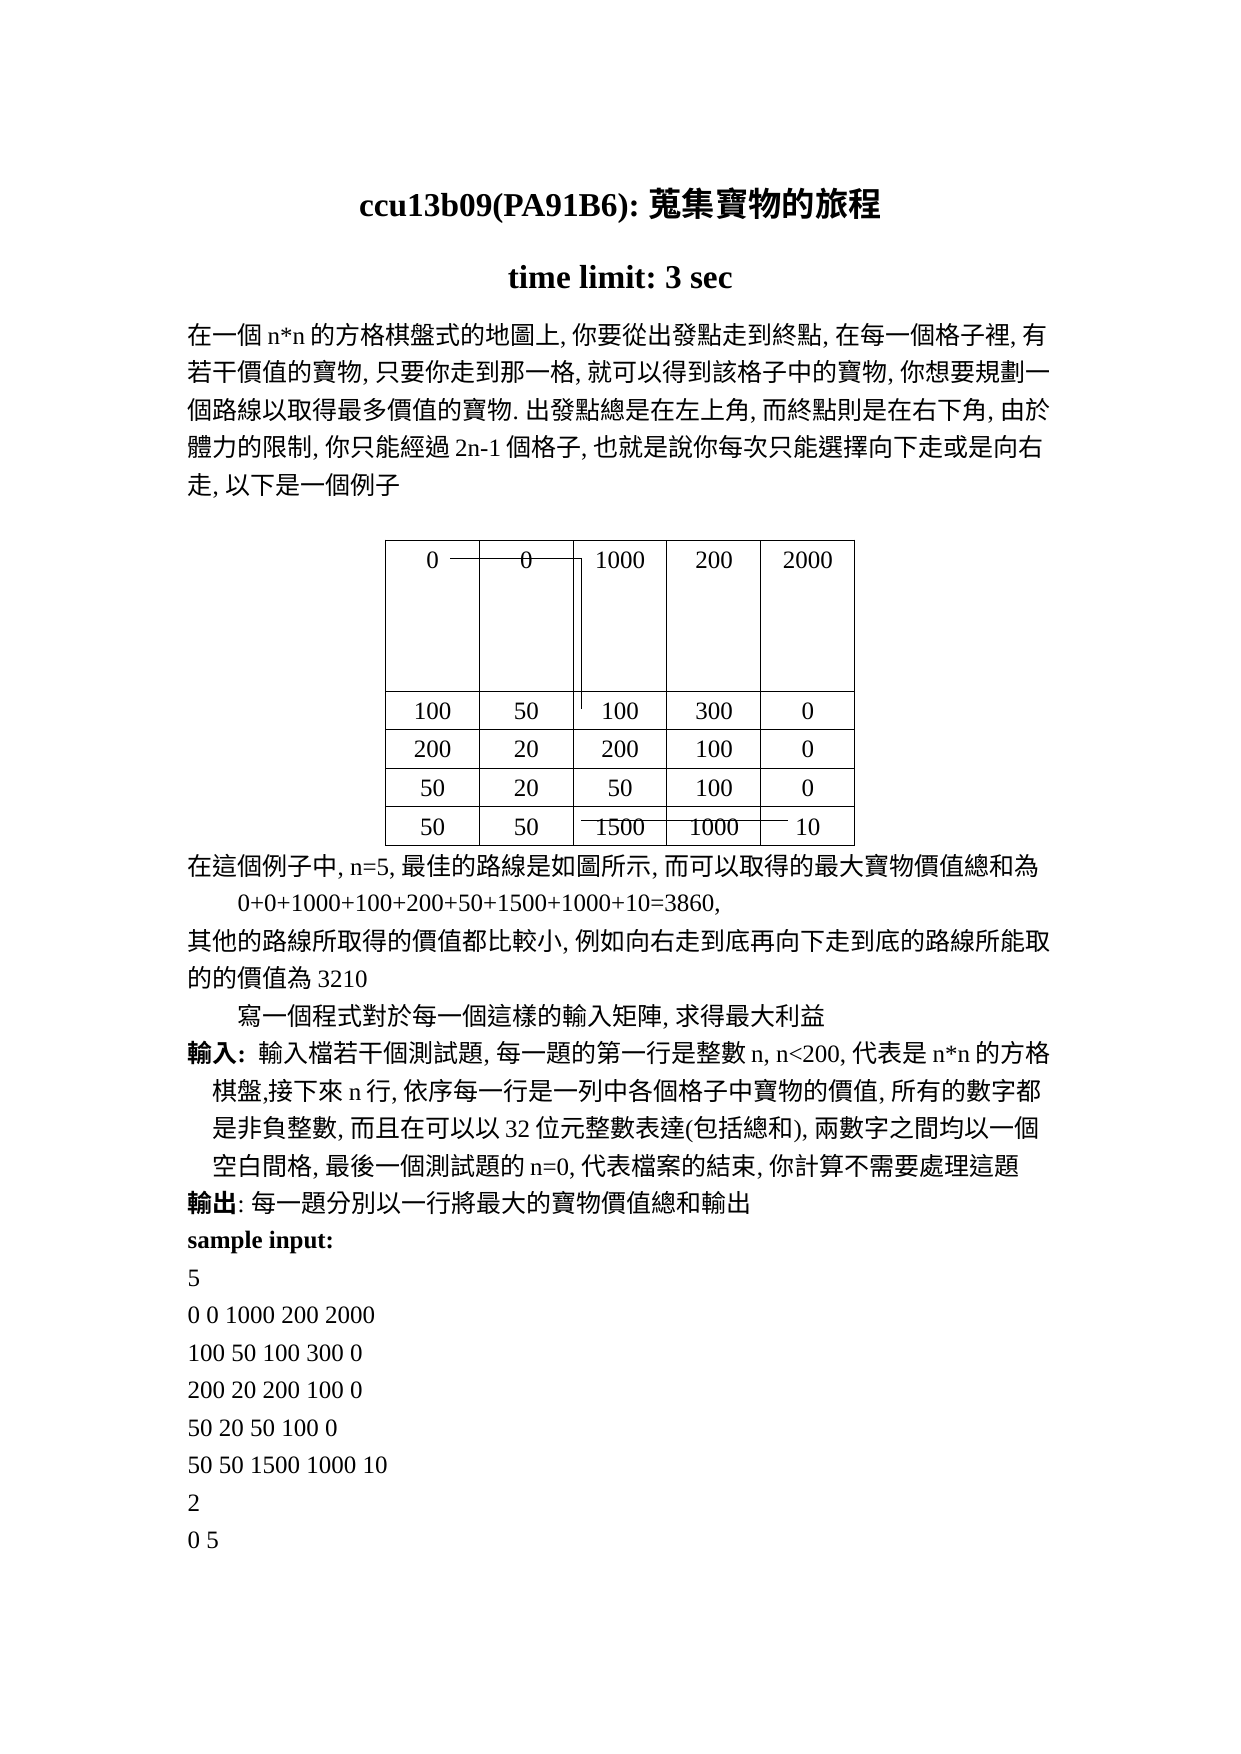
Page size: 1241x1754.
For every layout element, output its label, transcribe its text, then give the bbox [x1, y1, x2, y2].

table_cell 100 [667, 730, 760, 768]
text 50 20 50 100 0 [187, 1408, 1053, 1446]
text 0 0 1000 200 2000 [187, 1296, 1053, 1333]
text 其他的路線所取得的價值都比較小, 例如向右走到底再向下走到底的路線所能取的的價值為3210 [187, 921, 1053, 996]
table_cell 100 [667, 769, 760, 806]
table_header 200 [667, 541, 760, 691]
text 0+0+1000+100+200+50+1500+1000+10=3860, [237, 883, 1053, 921]
table_header 0 [386, 541, 479, 691]
table_cell 100 [386, 692, 479, 729]
text 輸出: 每一題分別以一行將最大的寶物價值總和輸出 [187, 1183, 1053, 1221]
table_cell 1000 [667, 821, 760, 845]
table_cell 50 [386, 807, 479, 845]
table_cell 100 [574, 692, 666, 729]
table_cell 0 [761, 692, 854, 729]
text 在這個例子中, n=5, 最佳的路線是如圖所示, 而可以取得的最大寶物價值總和為 [187, 846, 1053, 883]
text 2 [187, 1483, 1053, 1521]
table_cell 50 [480, 807, 573, 845]
text 100 50 100 300 0 [187, 1333, 1053, 1371]
text 寫一個程式對於每一個這樣的輸入矩陣, 求得最大利益 [187, 996, 1053, 1033]
table_header 1000 [574, 541, 666, 691]
table_header 0 [480, 559, 573, 691]
text 在一個n*n的方格棋盤式的地圖上, 你要從出發點走到終點, 在每一個格子裡, 有若干價值的寶物, 只要你走到那一格, 就可以得到該格子中的寶物, 你想要規劃一個路線以取得最多價值的寶物. 出發點總是在左上角, 而終點則是在右下角, 由於體力的限制, 你只能經過2n-1個格子, 也就是說你每次只能選擇向下走或是向右走, 以下是一個例子 [187, 314, 1053, 502]
table_cell 50 [480, 692, 573, 729]
table_cell 200 [574, 730, 666, 768]
text 0 5 [187, 1521, 1053, 1558]
text sample input: [187, 1221, 1053, 1258]
text time limit: 3 sec [187, 239, 1053, 314]
table_cell 1500 [574, 807, 666, 845]
table_cell 300 [667, 692, 760, 729]
text 50 50 1500 1000 10 [187, 1446, 1053, 1483]
table_header 2000 [761, 541, 854, 691]
table_cell 1000 [667, 807, 760, 820]
table_cell 200 [386, 730, 479, 768]
text 5 [187, 1258, 1053, 1296]
table_cell 10 [761, 807, 854, 845]
table_cell 50 [386, 769, 479, 806]
text ccu13b09(PA91B6): 蒐集寶物的旅程 [187, 164, 1053, 239]
text 輸入: 輸入檔若干個測試題, 每一題的第一行是整數n, n<200, 代表是n*n的方格棋盤,接下來n行, 依序每一行是一列中各個格子中寶物的價值, 所有的數字都是非負整數, 而且在可以以32位元整數表達(包括總和), 兩數字之間均以一個空白間格, 最後一個測試題的n=0, 代表檔案的結束, 你計算不需要處理這題 [187, 1033, 1053, 1183]
table_cell 0 [761, 730, 854, 768]
text 200 20 200 100 0 [187, 1371, 1053, 1408]
table_cell 0 [761, 769, 854, 806]
table_cell 20 [480, 769, 573, 806]
table_header 0 [480, 541, 573, 558]
table_cell 50 [574, 769, 666, 806]
table_cell 20 [480, 730, 573, 768]
